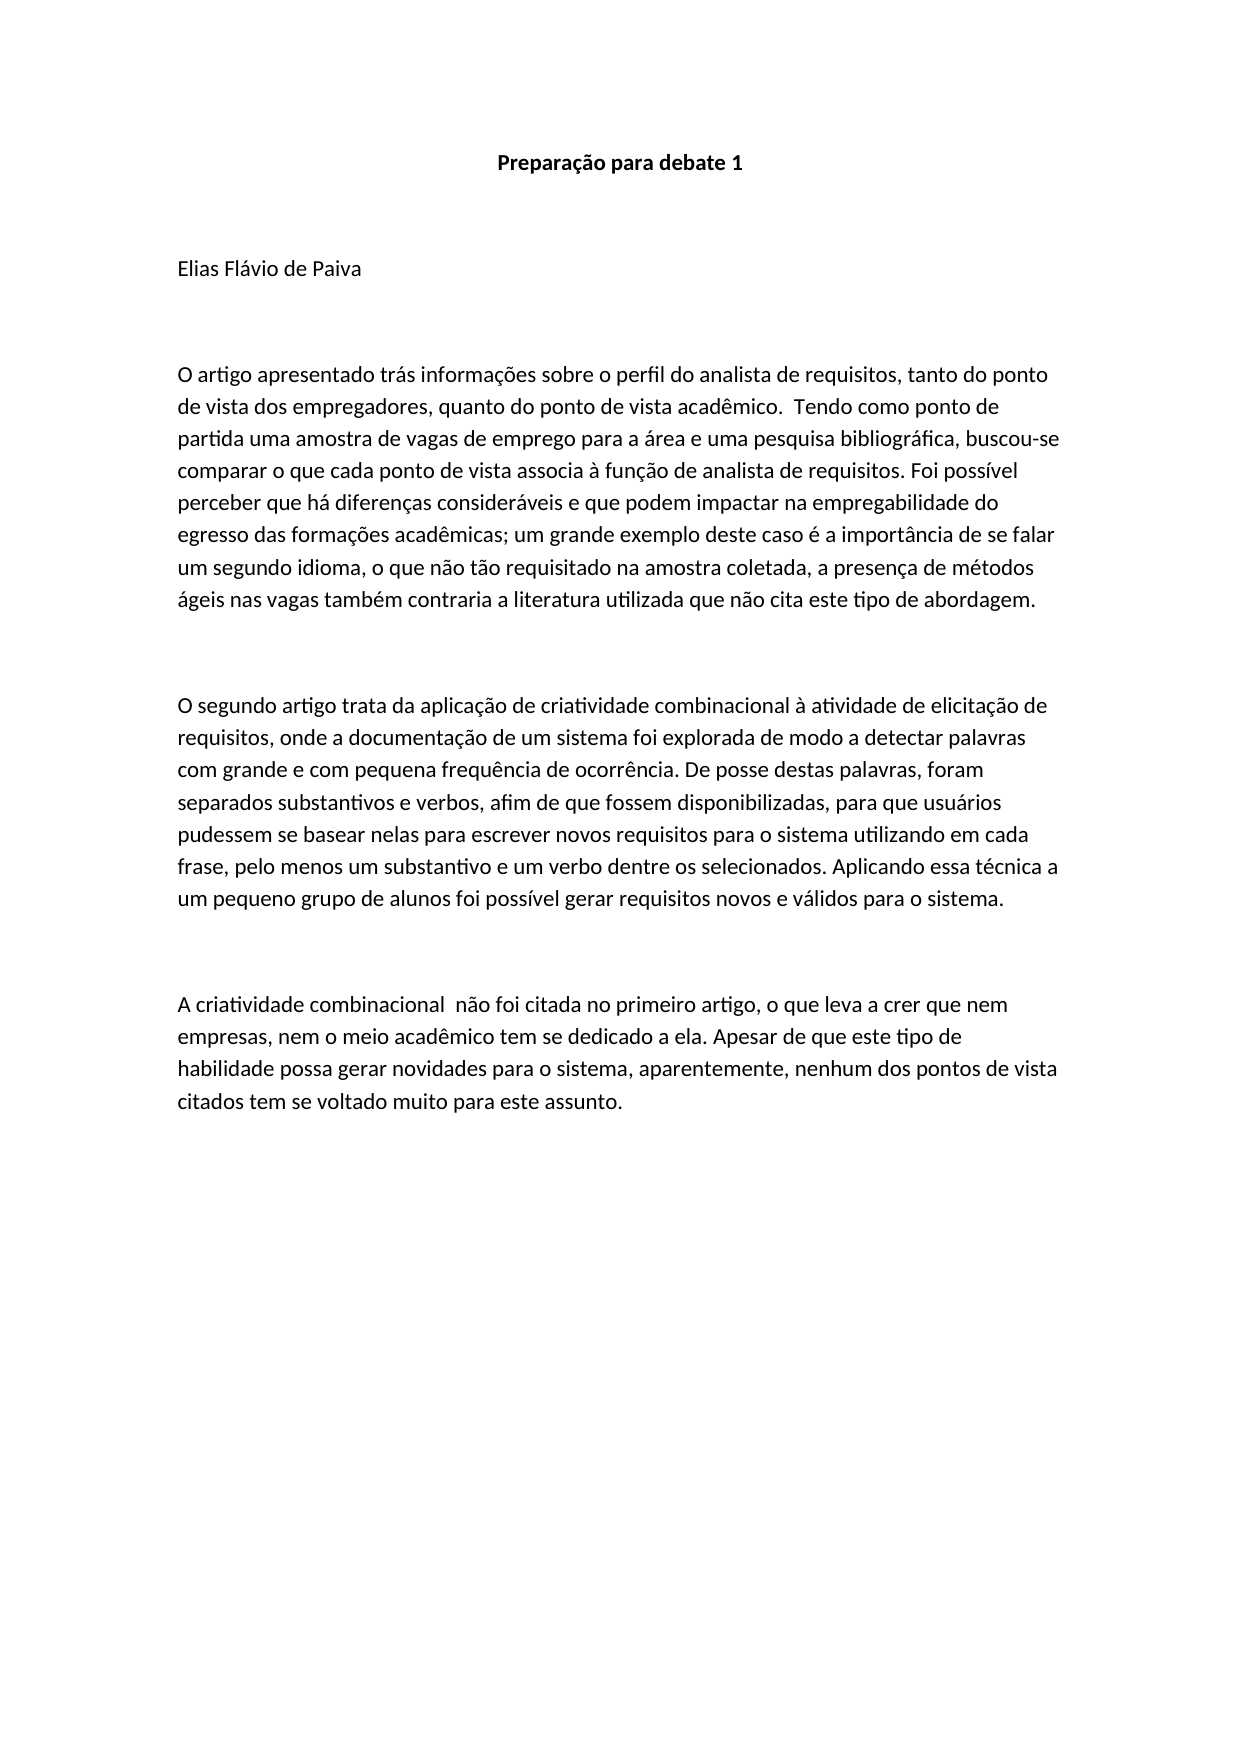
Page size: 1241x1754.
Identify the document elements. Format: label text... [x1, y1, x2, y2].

text O segundo artigo trata da aplicação de criatividade combinacional à atividade de elicitação de requisitos, onde a documentação de um sistema foi explorada de modo a detectar palavras com grande e com pequena frequência de ocorrência. De posse destas palavras, foram separados substantivos e verbos, afim de que fossem disponibilizadas, para que usuários pudessem se basear nelas para escrever novos requisitos para o sistema utilizando em cada frase, pelo menos um substantivo e um verbo dentre os selecionados. Aplicando essa técnica a um pequeno grupo de alunos foi possível gerar requisitos novos e válidos para o sistema. [177, 691, 1063, 912]
text O artigo apresentado trás informações sobre o perfil do analista de requisitos, tanto do ponto de vista dos empregadores, quanto do ponto de vista acadêmico. Tendo como ponto de partida uma amostra de vagas de emprego para a área e uma pesquisa bibliográfica, buscou-se comparar o que cada ponto de vista associa à função de analista de requisitos. Foi possível perceber que há diferenças consideráveis e que podem impactar na empregabilidade do egresso das formações acadêmicas; um grande exemplo deste caso é a importância de se falar um segundo idioma, o que não tão requisitado na amostra coletada, a presença de métodos ágeis nas vagas também contraria a literatura utilizada que não cita este tipo de abordagem. [177, 360, 1063, 613]
text Elias Flávio de Paiva [177, 254, 1063, 282]
text Preparação para debate 1 [177, 148, 1063, 176]
text A criatividade combinacional não foi citada no primeiro artigo, o que leva a crer que nem empresas, nem o meio acadêmico tem se dedicado a ela. Apesar de que este tipo de habilidade possa gerar novidades para o sistema, aparentemente, nenhum dos pontos de vista citados tem se voltado muito para este assunto. [177, 990, 1063, 1115]
